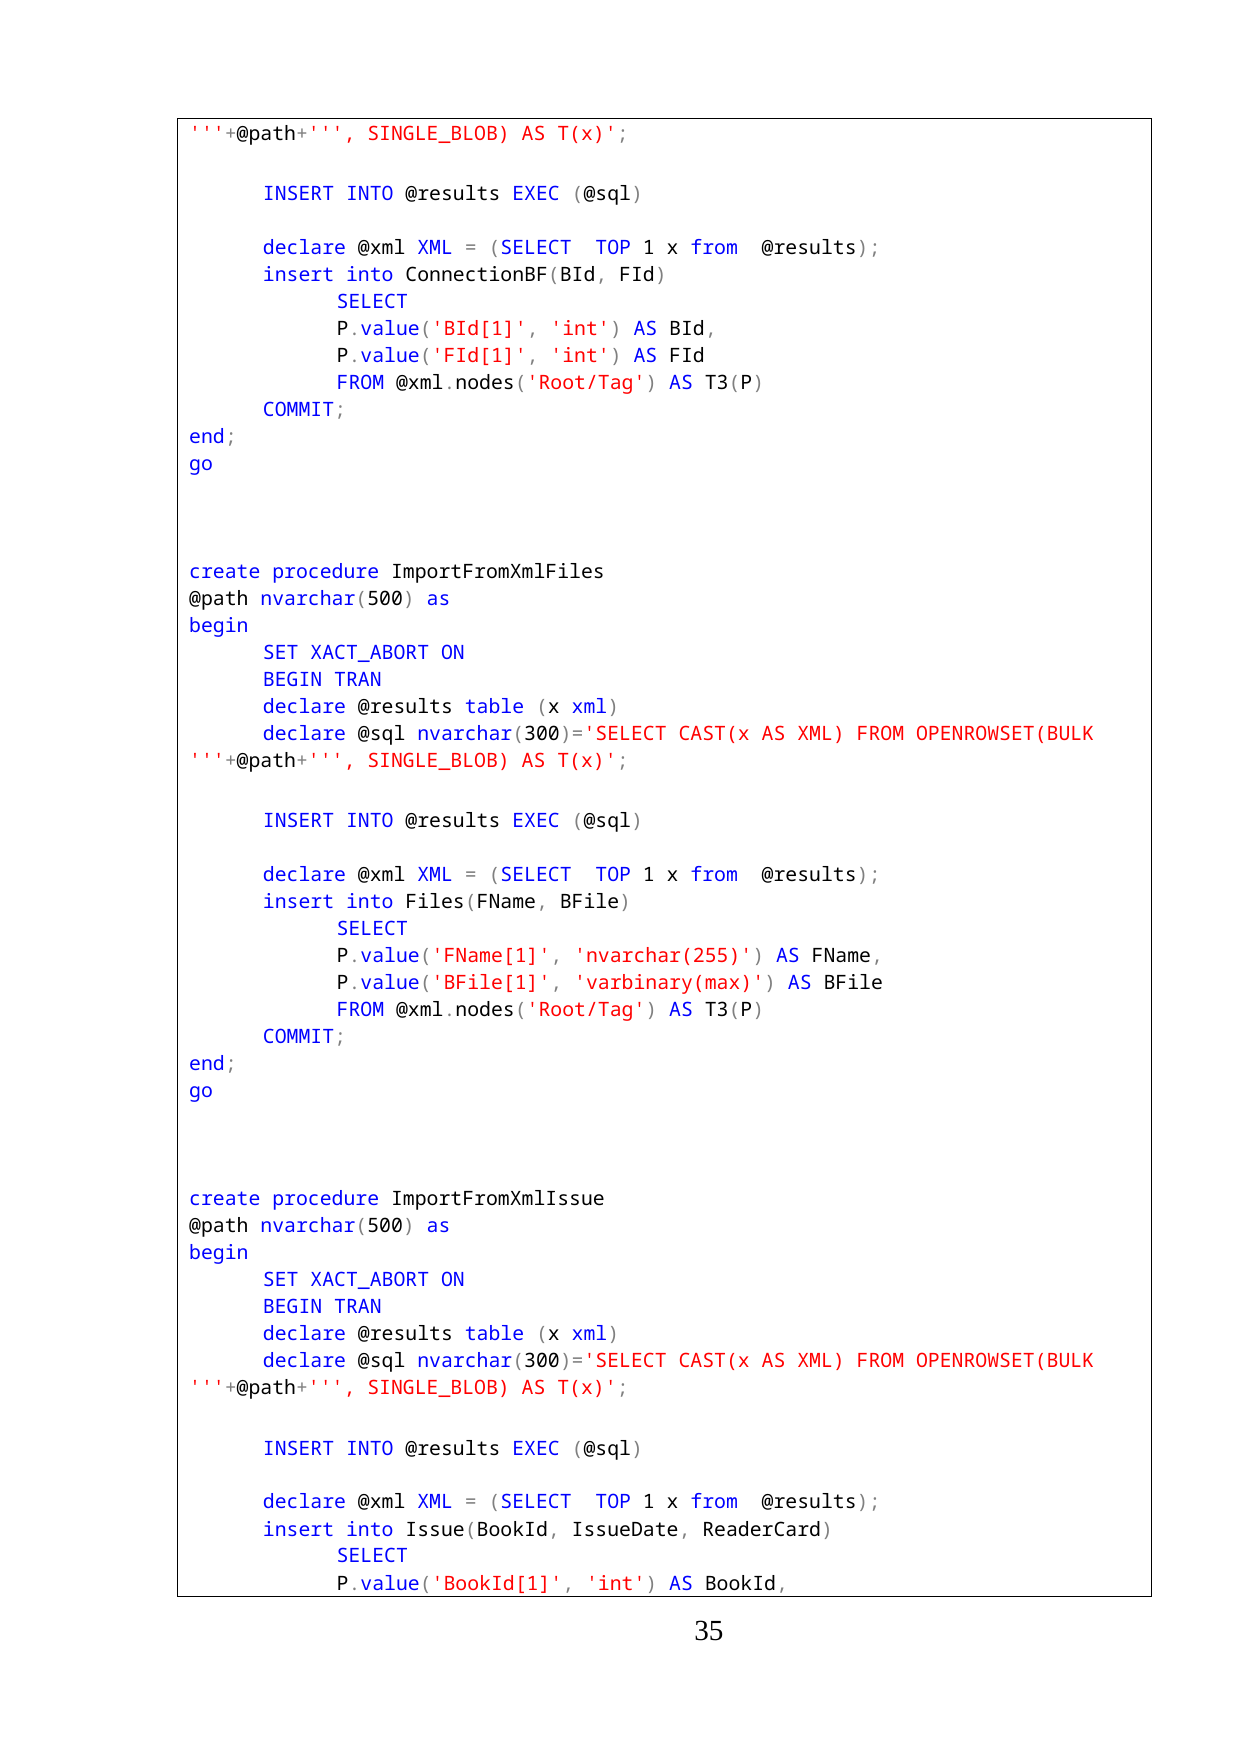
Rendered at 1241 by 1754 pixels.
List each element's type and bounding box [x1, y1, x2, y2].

table_header [178, 119, 1151, 1596]
